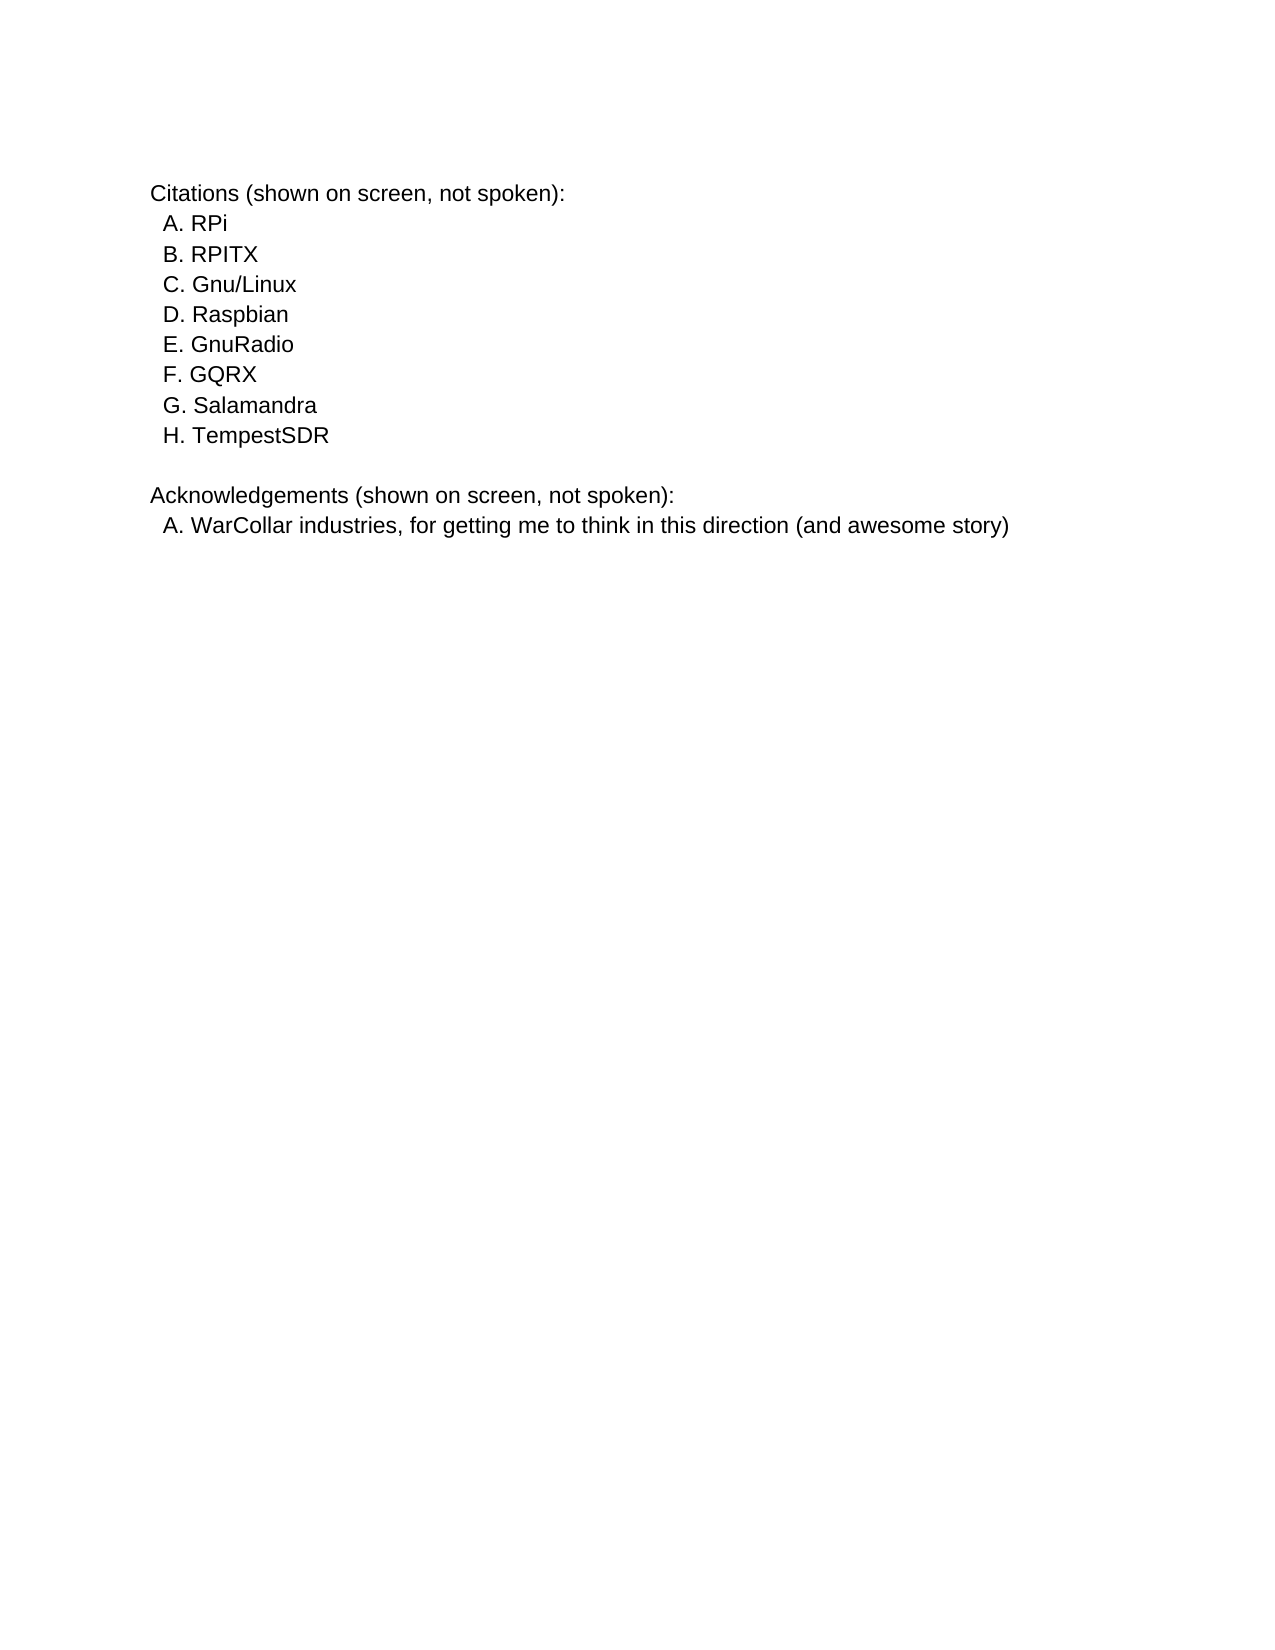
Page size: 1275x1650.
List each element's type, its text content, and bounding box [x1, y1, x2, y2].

text D. Raspbian [150, 301, 1125, 327]
text C. Gnu/Linux [150, 271, 1125, 297]
text Citations (shown on screen, not spoken): [150, 180, 1125, 207]
text H. TempestSDR [150, 422, 1125, 448]
text E. GnuRadio [150, 331, 1125, 358]
text Acknowledgements (shown on screen, not spoken): [150, 482, 1125, 509]
text B. RPITX [150, 241, 1125, 267]
text F. GQRX [150, 361, 1125, 388]
text A. RPi [150, 210, 1125, 237]
text G. Salamandra [150, 392, 1125, 418]
text A. WarCollar industries, for getting me to think in this direction (and awesome story) [150, 512, 1125, 539]
